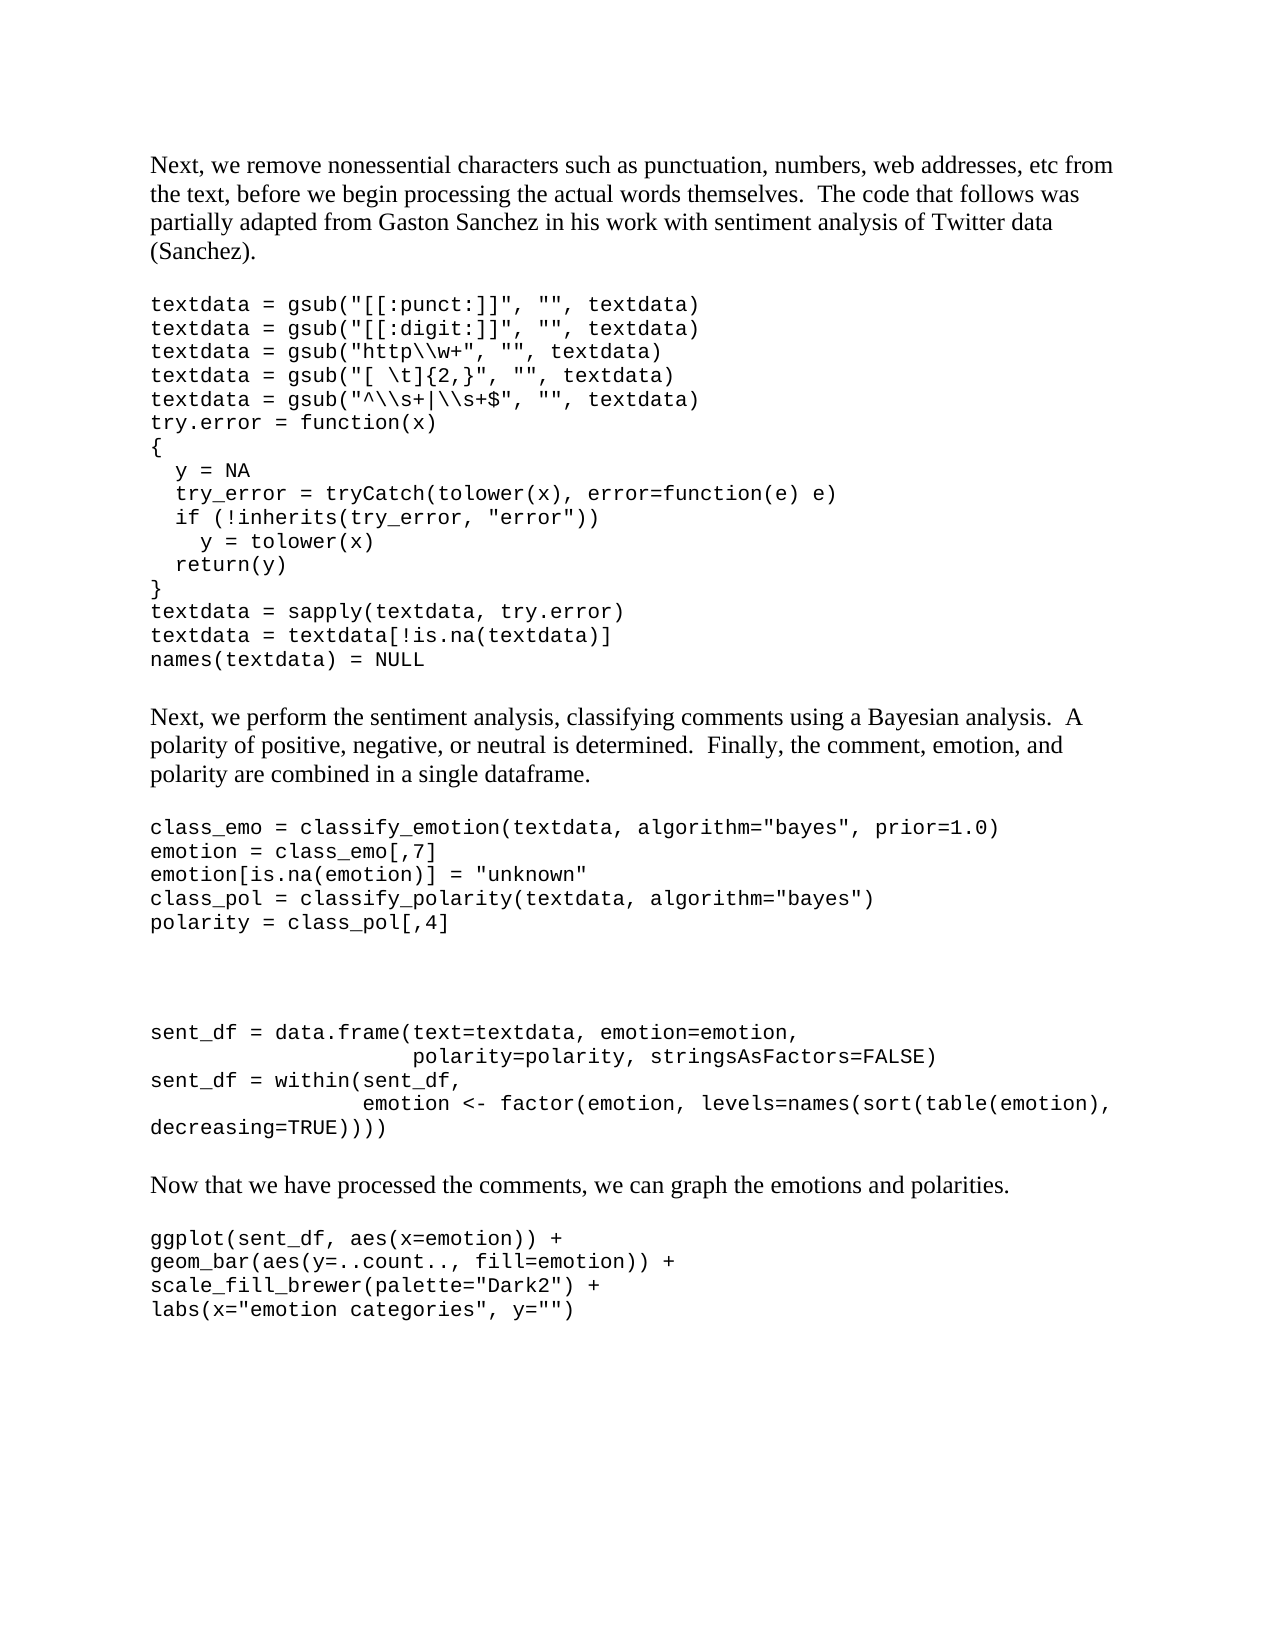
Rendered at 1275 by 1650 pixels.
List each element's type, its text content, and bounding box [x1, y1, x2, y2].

text sent_df = within(sent_df, [150, 1070, 1125, 1093]
text { [150, 436, 1125, 460]
text labs(x="emotion categories", y="") [150, 1299, 1125, 1322]
text emotion[is.na(emotion)] = "unknown" [150, 864, 1125, 888]
text return(y) [150, 554, 1125, 578]
text textdata = textdata[!is.na(textdata)] [150, 625, 1125, 649]
text textdata = gsub("^\\s+|\\s+$", "", textdata) [150, 389, 1125, 412]
text ggplot(sent_df, aes(x=emotion)) + [150, 1228, 1125, 1251]
text Now that we have processed the comments, we can graph the emotions and polarities. [150, 1170, 1125, 1198]
text emotion = class_emo[,7] [150, 841, 1125, 864]
text class_pol = classify_polarity(textdata, algorithm="bayes") [150, 888, 1125, 912]
text scale_fill_brewer(palette="Dark2") + [150, 1275, 1125, 1299]
text polarity=polarity, stringsAsFactors=FALSE) [150, 1046, 1125, 1070]
text textdata = gsub("[[:digit:]]", "", textdata) [150, 318, 1125, 341]
text textdata = gsub("[ \t]{2,}", "", textdata) [150, 365, 1125, 389]
text textdata = gsub("[[:punct:]]", "", textdata) [150, 294, 1125, 318]
text try_error = tryCatch(tolower(x), error=function(e) e) [150, 483, 1125, 507]
text textdata = sapply(textdata, try.error) [150, 602, 1125, 625]
text if (!inherits(try_error, "error")) [150, 507, 1125, 531]
text y = tolower(x) [150, 531, 1125, 554]
text class_emo = classify_emotion(textdata, algorithm="bayes", prior=1.0) [150, 817, 1125, 841]
text sent_df = data.frame(text=textdata, emotion=emotion, [150, 1022, 1125, 1046]
text polarity = class_pol[,4] [150, 912, 1125, 935]
text y = NA [150, 460, 1125, 483]
text names(textdata) = NULL [150, 649, 1125, 672]
text textdata = gsub("http\\w+", "", textdata) [150, 341, 1125, 365]
text try.error = function(x) [150, 412, 1125, 436]
text emotion <- factor(emotion, levels=names(sort(table(emotion), decreasing=TRUE)))) [150, 1093, 1125, 1141]
text Next, we remove nonessential characters such as punctuation, numbers, web addresses, etc from the text, before we begin processing the actual words themselves. The code that follows was partially adapted from Gaston Sanchez in his work with sentiment analysis of Twitter data (Sanchez). [150, 150, 1125, 265]
text } [150, 578, 1125, 602]
text Next, we perform the sentiment analysis, classifying comments using a Bayesian analysis. A polarity of positive, negative, or neutral is determined. Finally, the comment, emotion, and polarity are combined in a single dataframe. [150, 702, 1125, 788]
text geom_bar(aes(y=..count.., fill=emotion)) + [150, 1251, 1125, 1275]
